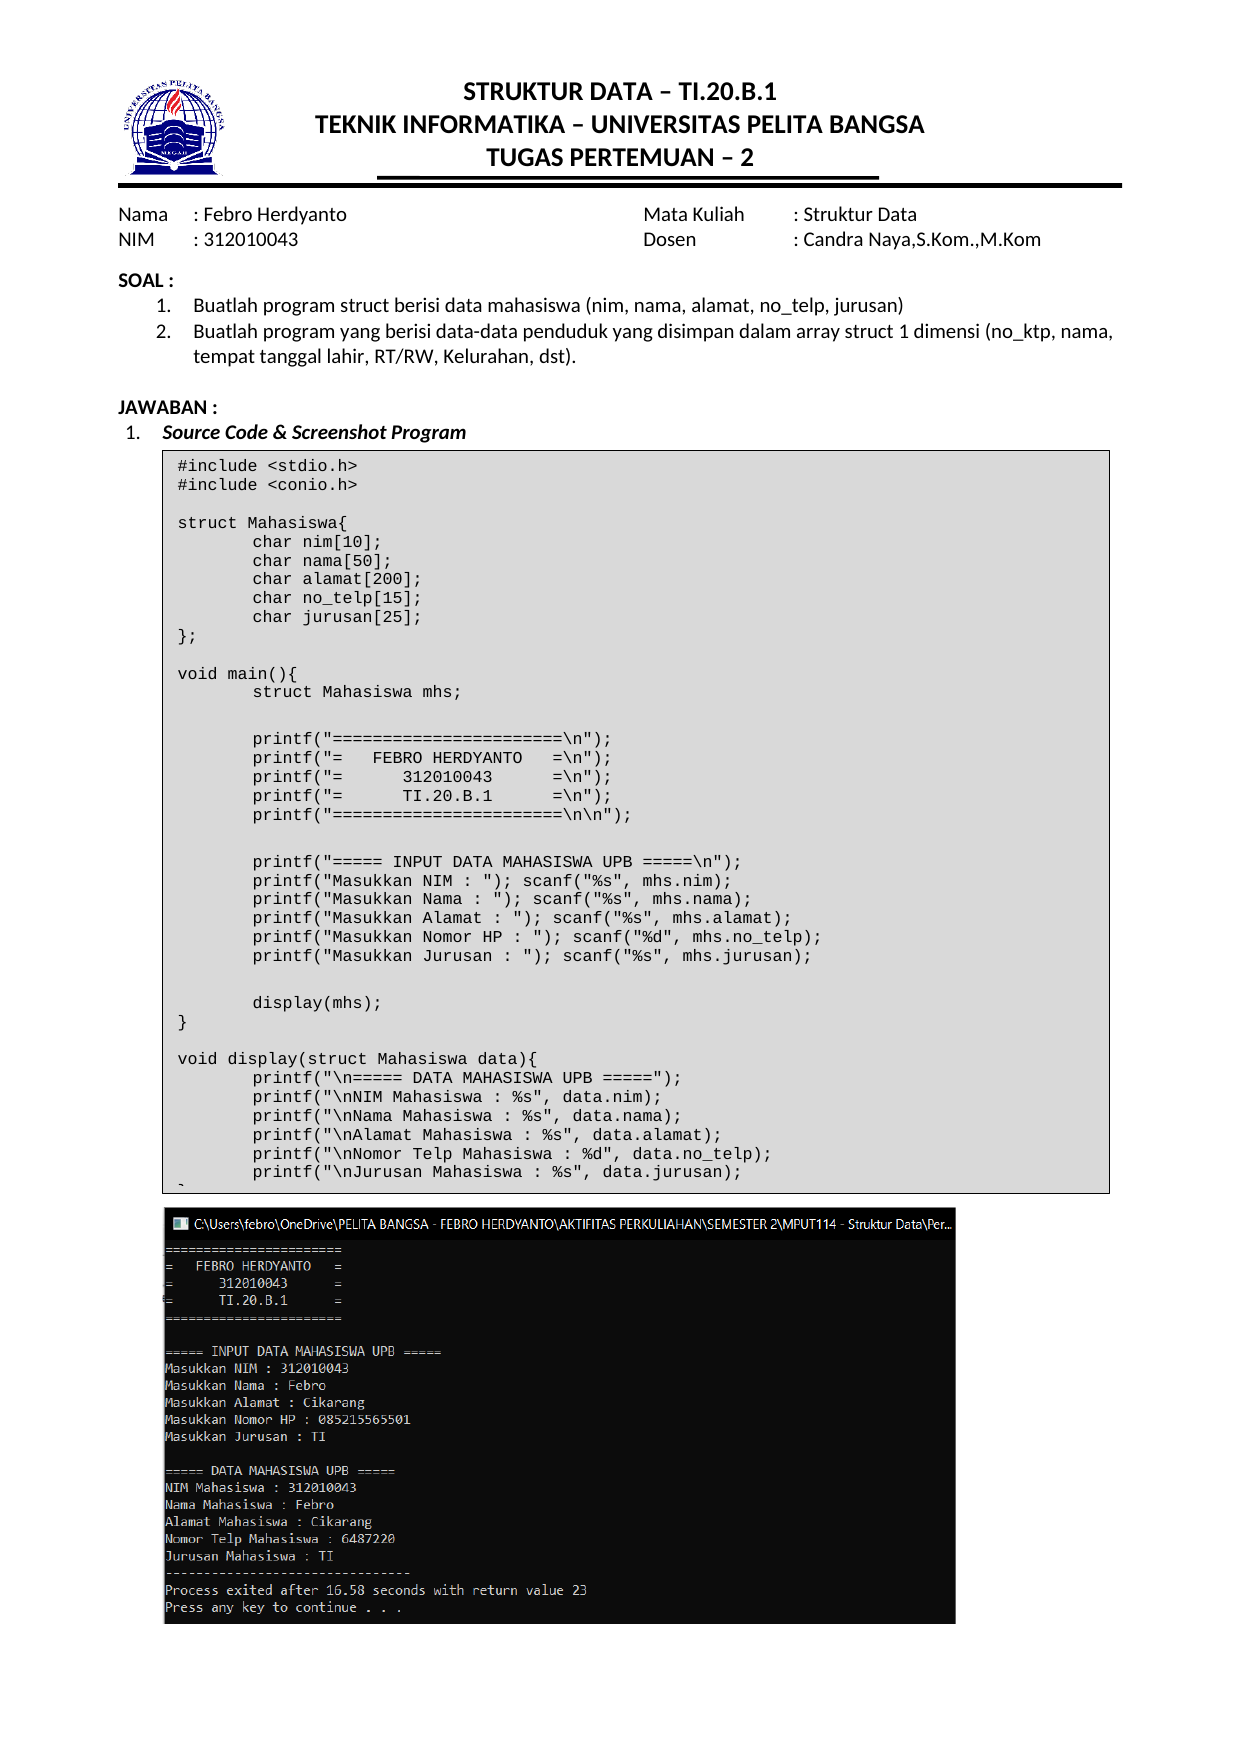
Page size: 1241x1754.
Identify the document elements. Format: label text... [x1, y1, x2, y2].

text SOAL : [118, 267, 1122, 292]
picture [118, 78, 228, 178]
picture [162, 1207, 956, 1624]
list Buatlah program yang berisi data-data penduduk yang disimpan dalam array struct 1 dimensi (no_ktp, nama, tempat tanggal lahir, RT/RW, Kelurahan, dst). [156, 318, 1122, 369]
list Source Code & Screenshot Program [125, 419, 1122, 445]
list Buatlah program struct berisi data mahasiswa (nim, nama, alamat, no_telp, jurusan) [156, 292, 1122, 318]
text JAWABAN : [118, 394, 1122, 419]
